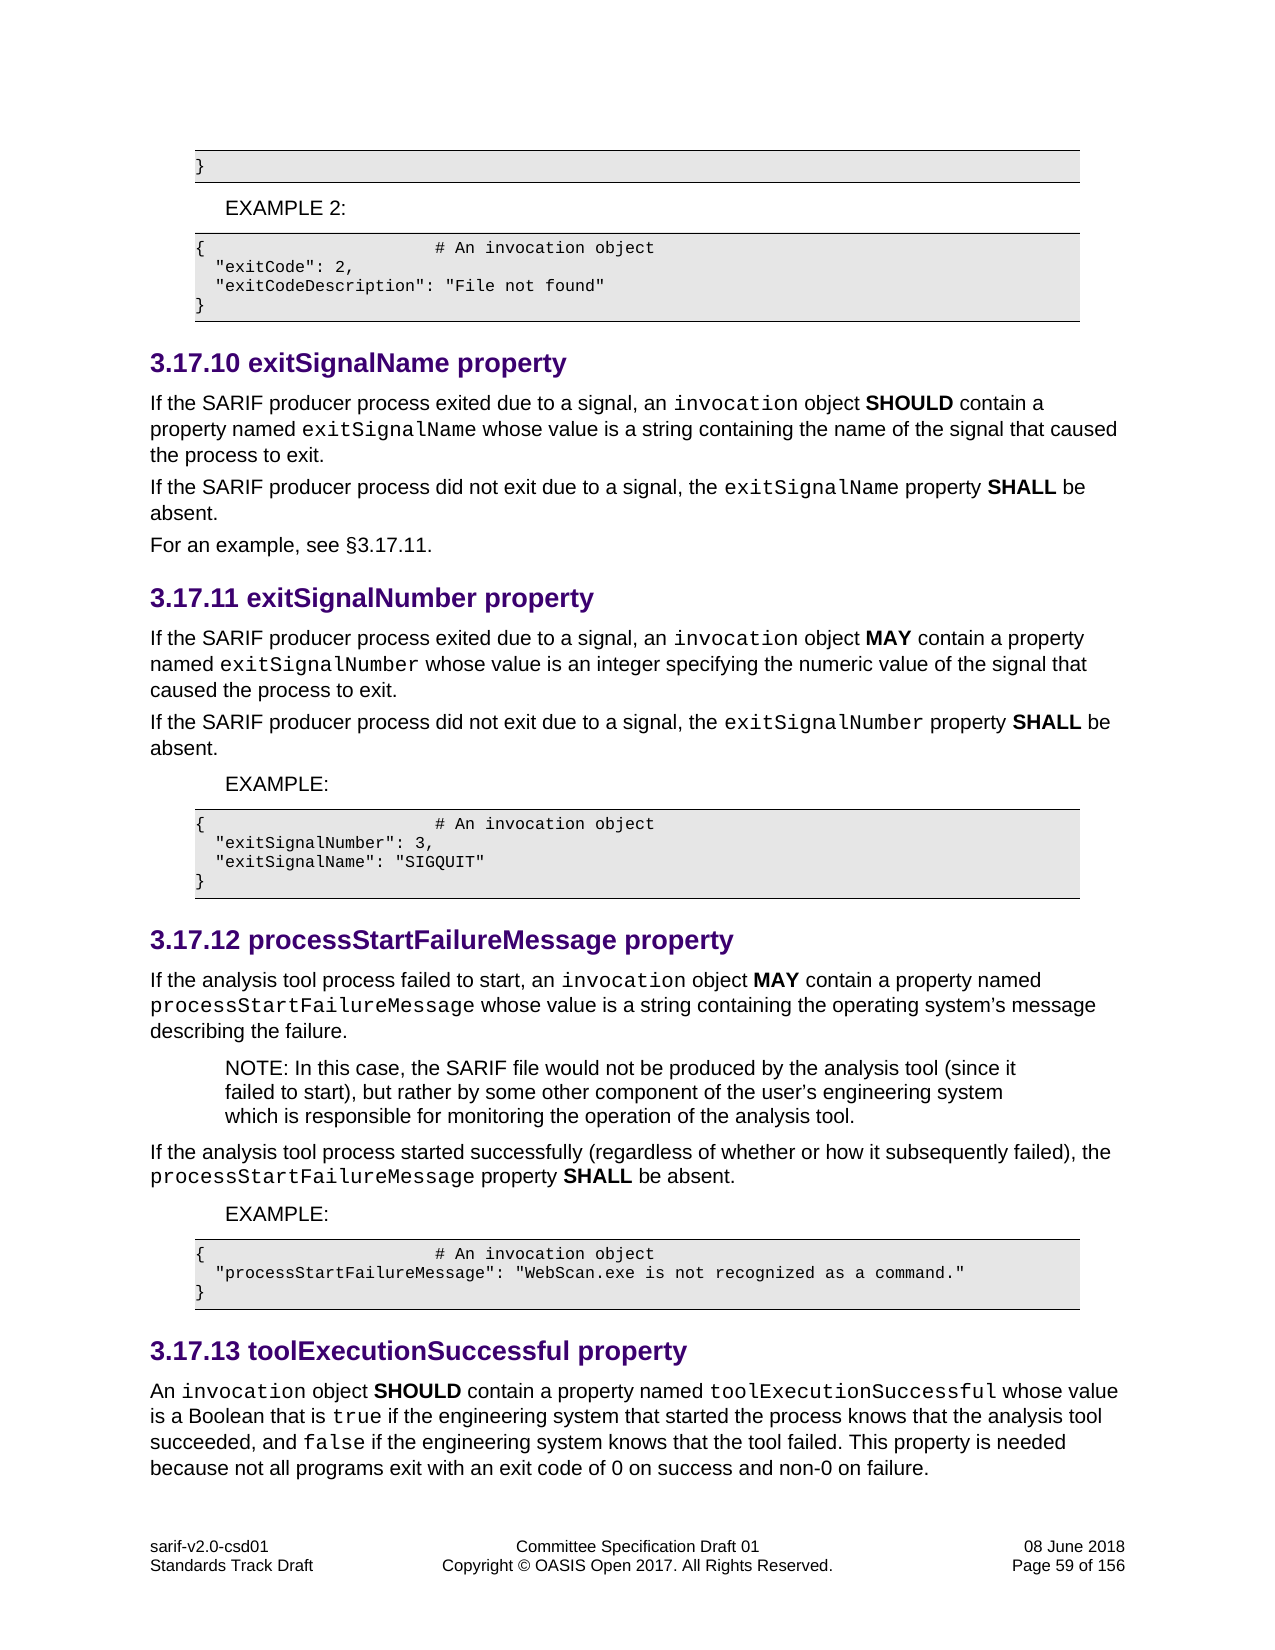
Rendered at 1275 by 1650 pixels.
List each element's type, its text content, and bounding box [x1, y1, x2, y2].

text If the SARIF producer process did not exit due to a signal, the exitSignalNumber property SHALL be absent. [150, 710, 1125, 760]
text If the SARIF producer process exited due to a signal, an invocation object MAY contain a property named exitSignalNumber whose value is an integer specifying the numeric value of the signal that caused the process to exit. [150, 626, 1125, 702]
text If the SARIF producer process exited due to a signal, an invocation object SHOULD contain a property named exitSignalName whose value is a string containing the name of the signal that caused the process to exit. [150, 391, 1125, 467]
text If the analysis tool process started successfully (regardless of whether or how it subsequently failed), the processStartFailureMessage property SHALL be absent. [150, 1140, 1125, 1190]
subtitle processStartFailureMessage property [150, 924, 1125, 955]
text For an example, see §3.17.11. [150, 533, 1125, 557]
subtitle exitSignalNumber property [150, 582, 1125, 613]
text "exitSignalNumber": 3, [195, 827, 1080, 846]
text EXAMPLE: [225, 772, 1050, 796]
text "processStartFailureMessage": "WebScan.exe is not recognized as a command." [195, 1257, 1080, 1276]
text EXAMPLE 2: [225, 196, 1050, 220]
text If the SARIF producer process did not exit due to a signal, the exitSignalName property SHALL be absent. [150, 475, 1125, 525]
text "exitSignalName": "SIGQUIT" [195, 846, 1080, 865]
text } [195, 865, 1080, 898]
subtitle toolExecutionSuccessful property [150, 1335, 1125, 1366]
text An invocation object SHOULD contain a property named toolExecutionSuccessful whose value is a Boolean that is true if the engineering system that started the process knows that the analysis tool succeeded, and false if the engineering system knows that the tool failed. This property is needed because not all programs exit with an exit code of 0 on success and non-0 on failure. [150, 1378, 1125, 1480]
text NOTE: In this case, the SARIF file would not be produced by the analysis tool (since it failed to start), but rather by some other component of the user’s engineering system which is responsible for monitoring the operation of the analysis tool. [225, 1056, 1050, 1127]
text } [195, 151, 1080, 182]
text { # An invocation object [195, 1240, 1080, 1257]
text "exitCodeDescription": "File not found" [195, 270, 1080, 289]
text If the analysis tool process failed to start, an invocation object MAY contain a property named processStartFailureMessage whose value is a string containing the operating system’s message describing the failure. [150, 967, 1125, 1043]
text "exitCode": 2, [195, 251, 1080, 270]
text { # An invocation object [195, 810, 1080, 827]
text } [195, 289, 1080, 321]
subtitle exitSignalName property [150, 347, 1125, 379]
text EXAMPLE: [225, 1202, 1050, 1226]
text } [195, 1276, 1080, 1309]
text { # An invocation object [195, 234, 1080, 251]
